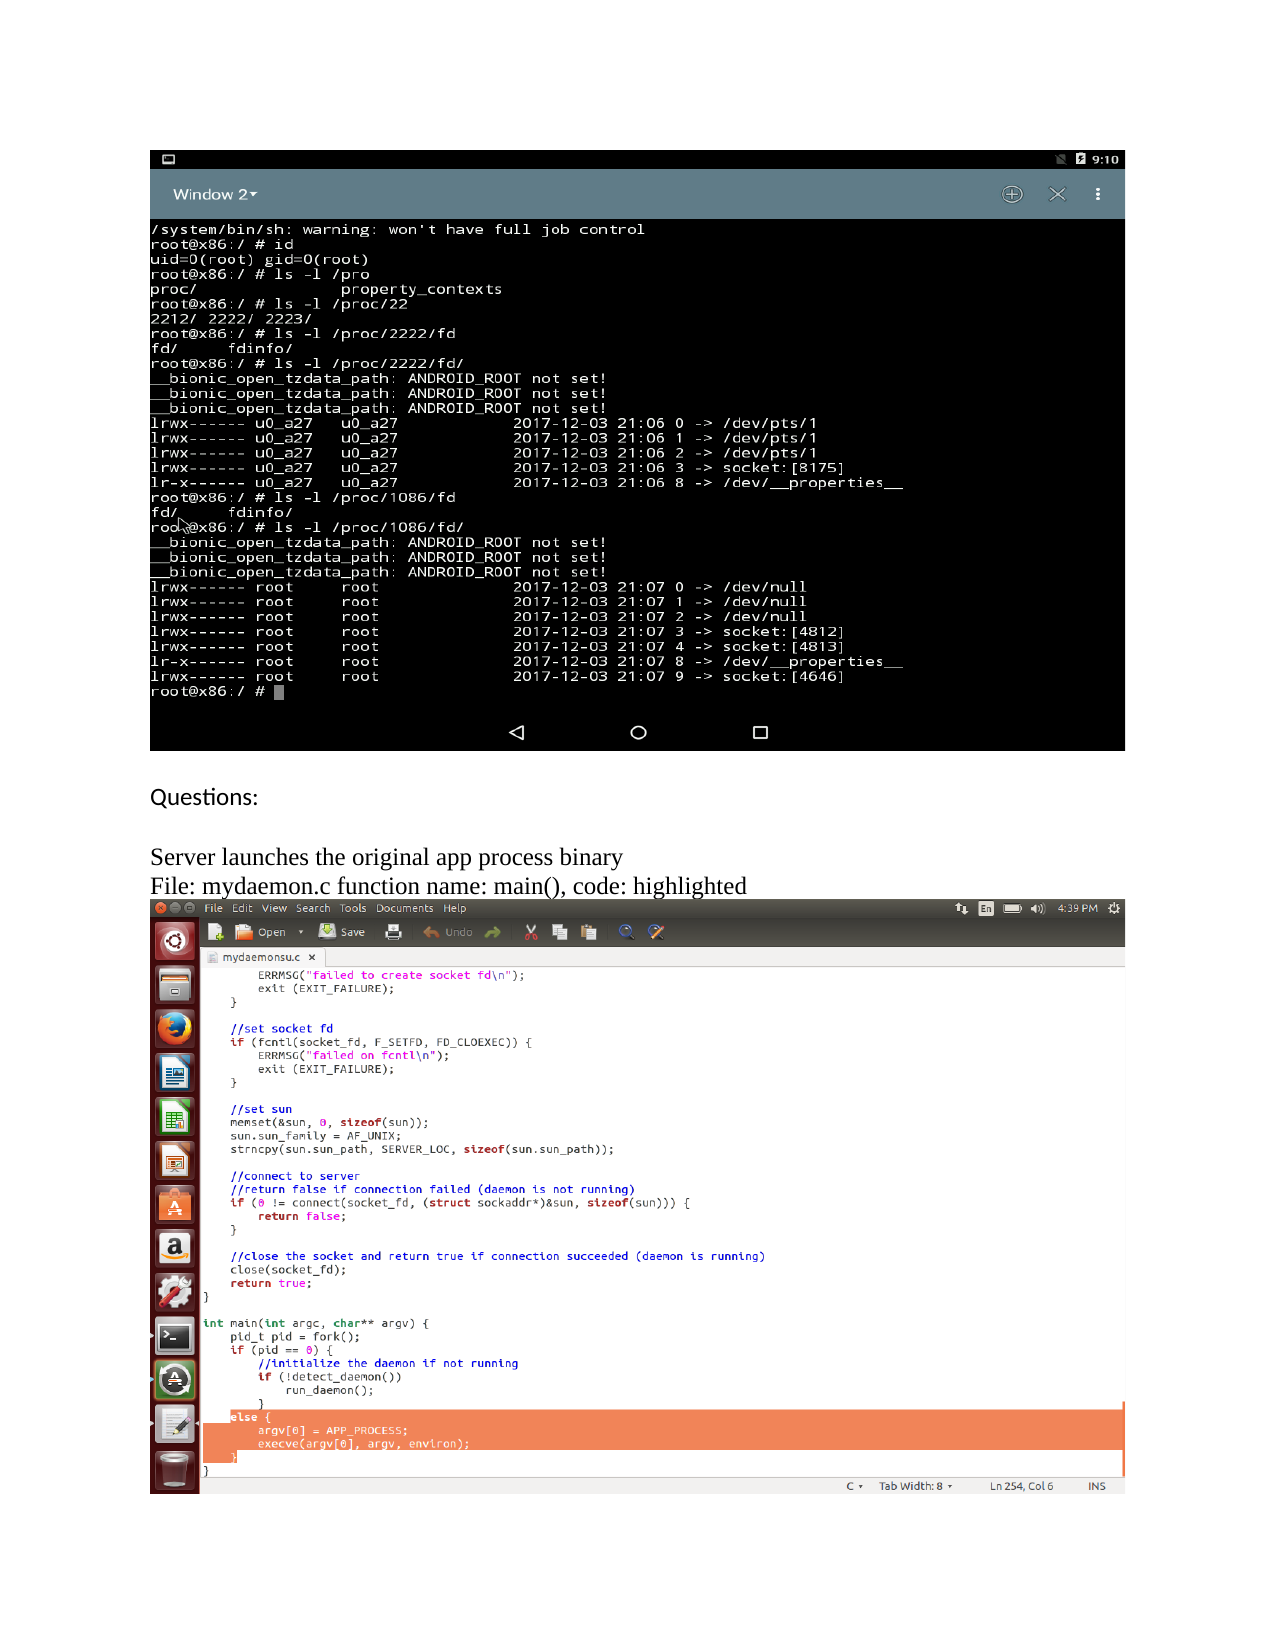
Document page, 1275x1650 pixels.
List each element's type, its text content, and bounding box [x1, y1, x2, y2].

picture [150, 150, 1125, 751]
text Server launches the original app process binary [150, 842, 1125, 871]
text File: mydaemon.c function name: main(), code: highlighted [150, 871, 1125, 899]
text Questions: [150, 781, 1125, 811]
picture [150, 899, 1125, 1494]
